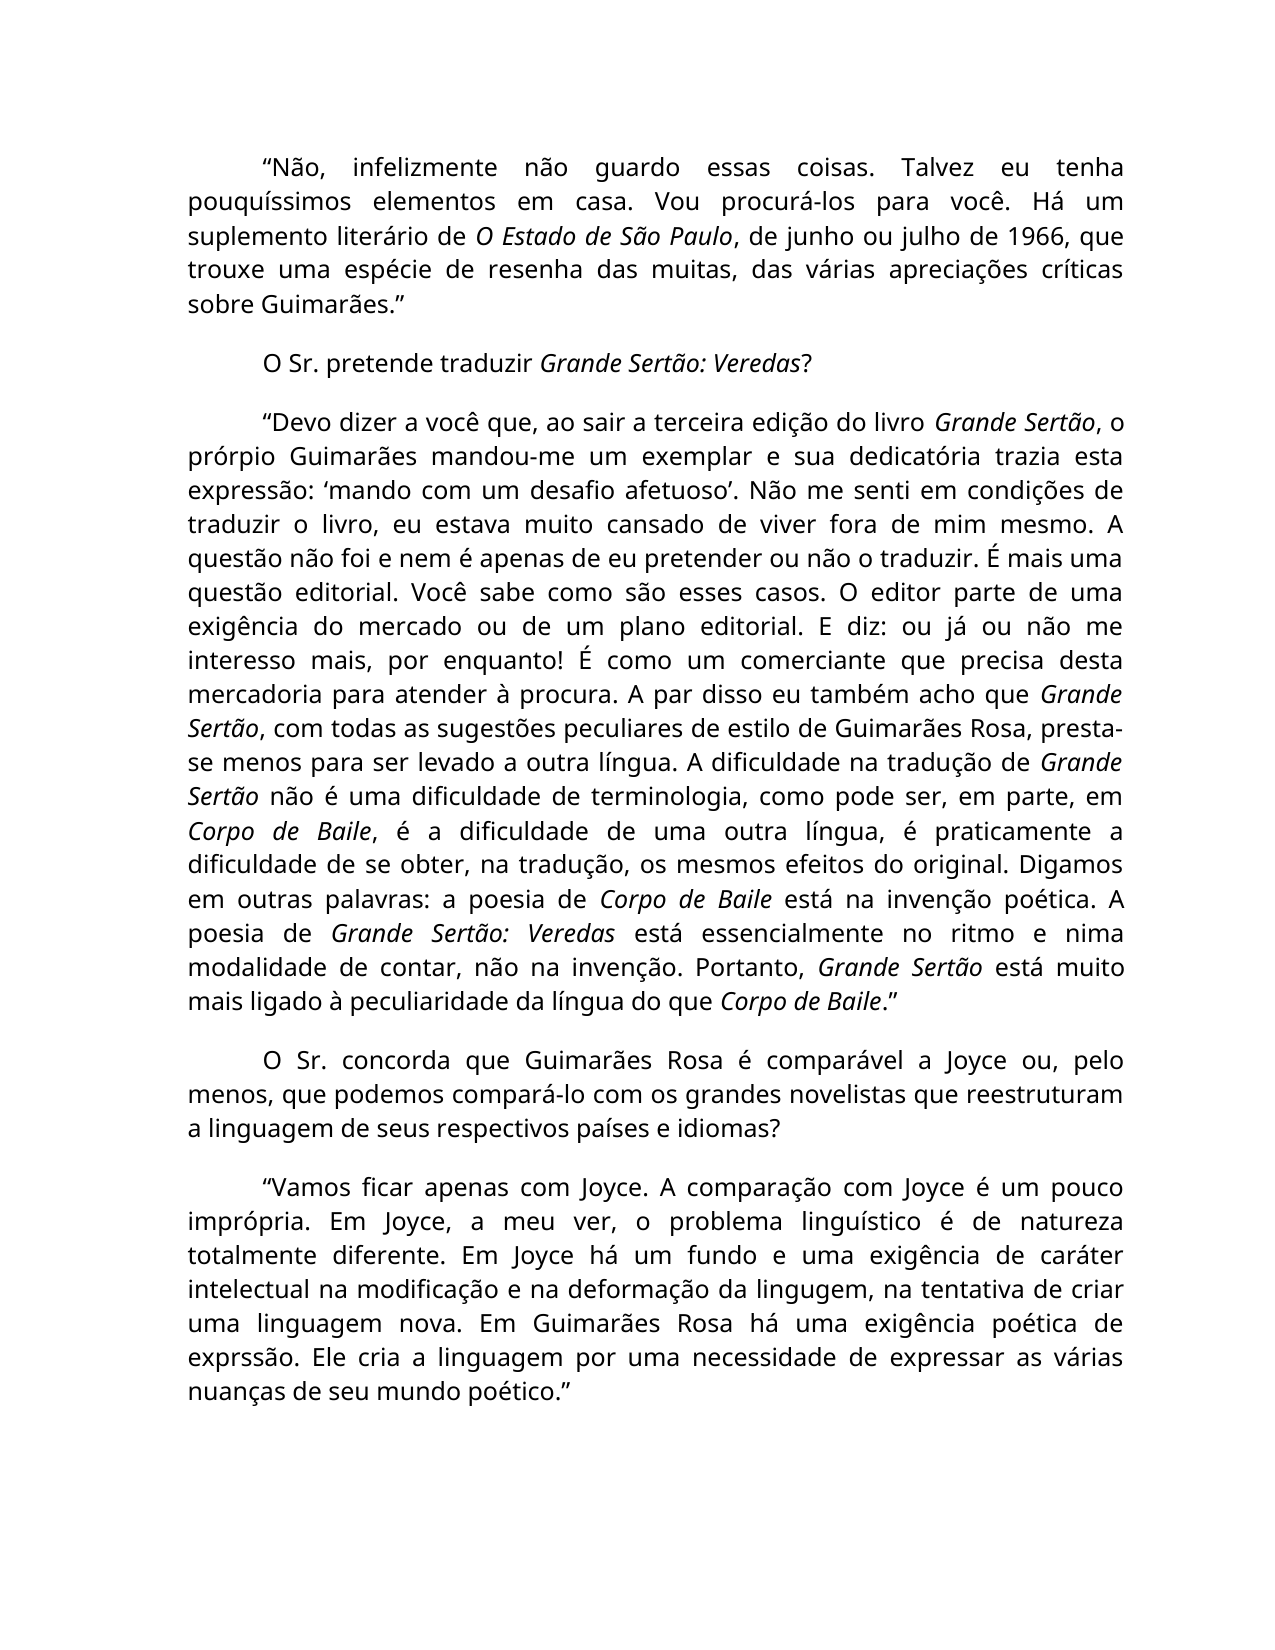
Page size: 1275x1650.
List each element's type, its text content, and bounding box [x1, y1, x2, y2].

text O Sr. concorda que Guimarães Rosa é comparável a Joyce ou, pelo menos, que podemos compará-lo com os grandes novelistas que reestruturam a linguagem de seus respectivos países e idiomas? [187, 1042, 1125, 1145]
text “Não, infelizmente não guardo essas coisas. Talvez eu tenha pouquíssimos elementos em casa. Vou procurá-los para você. Há um suplemento literário de O Estado de São Paulo, de junho ou julho de 1966, que trouxe uma espécie de resenha das muitas, das várias apreciações críticas sobre Guimarães.” [187, 150, 1125, 320]
text “Vamos ficar apenas com Joyce. A comparação com Joyce é um pouco imprópria. Em Joyce, a meu ver, o problema linguístico é de natureza totalmente diferente. Em Joyce há um fundo e uma exigência de caráter intelectual na modificação e na deformação da lingugem, na tentativa de criar uma linguagem nova. Em Guimarães Rosa há uma exigência poética de exprssão. Ele cria a linguagem por uma necessidade de expressar as várias nuanças de seu mundo poético.” [187, 1170, 1125, 1408]
text “Devo dizer a você que, ao sair a terceira edição do livro Grande Sertão, o prórpio Guimarães mandou-me um exemplar e sua dedicatória trazia esta expressão: ‘mando com um desafio afetuoso’. Não me senti em condições de traduzir o livro, eu estava muito cansado de viver fora de mim mesmo. A questão não foi e nem é apenas de eu pretender ou não o traduzir. É mais uma questão editorial. Você sabe como são esses casos. O editor parte de uma exigência do mercado ou de um plano editorial. E diz: ou já ou não me interesso mais, por enquanto! É como um comerciante que precisa desta mercadoria para atender à procura. A par disso eu também acho que Grande Sertão, com todas as sugestões peculiares de estilo de Guimarães Rosa, presta-se menos para ser levado a outra língua. A dificuldade na tradução de Grande Sertão não é uma dificuldade de terminologia, como pode ser, em parte, em Corpo de Baile, é a dificuldade de uma outra língua, é praticamente a dificuldade de se obter, na tradução, os mesmos efeitos do original. Digamos em outras palavras: a poesia de Corpo de Baile está na invenção poética. A poesia de Grande Sertão: Veredas está essencialmente no ritmo e nima modalidade de contar, não na invenção. Portanto, Grande Sertão está muito mais ligado à peculiaridade da língua do que Corpo de Baile.” [187, 404, 1125, 1017]
text O Sr. pretende traduzir Grande Sertão: Veredas? [187, 345, 1125, 379]
